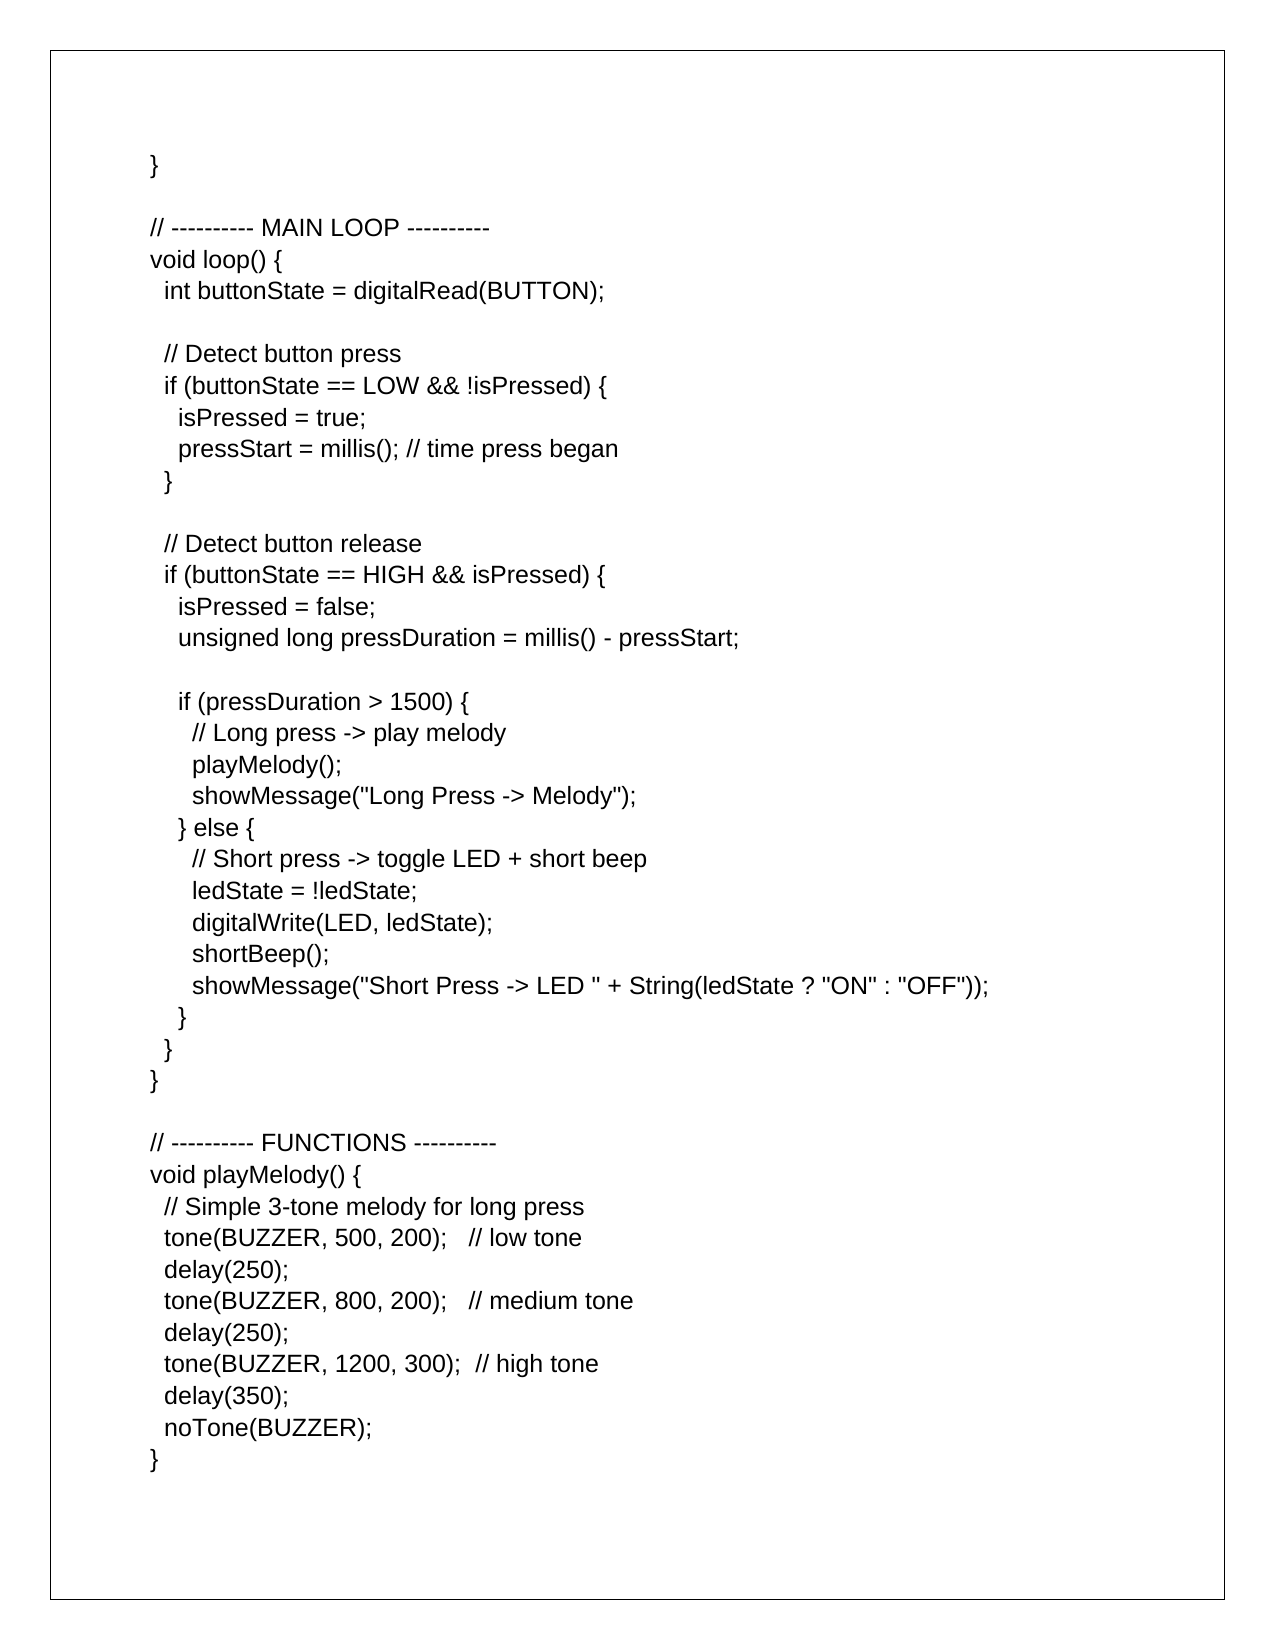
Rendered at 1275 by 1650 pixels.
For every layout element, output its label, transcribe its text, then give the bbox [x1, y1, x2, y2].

text isPressed = true; [150, 402, 1124, 431]
text playMelody(); [150, 750, 1124, 778]
text // Detect button press [150, 339, 1124, 368]
text delay(250); [150, 1255, 1124, 1283]
text } [150, 466, 1124, 494]
text shortBeep(); [150, 939, 1124, 968]
text // Detect button release [150, 529, 1124, 557]
text // Simple 3-tone melody for long press [150, 1192, 1124, 1220]
text } else { [150, 813, 1124, 842]
text tone(BUZZER, 800, 200); // medium tone [150, 1286, 1124, 1315]
text } [150, 1034, 1124, 1062]
text tone(BUZZER, 500, 200); // low tone [150, 1223, 1124, 1252]
text } [150, 1065, 1124, 1094]
text } [150, 1444, 1124, 1473]
text if (buttonState == LOW && !isPressed) { [150, 371, 1124, 400]
text if (pressDuration > 1500) { [150, 687, 1124, 715]
text showMessage("Short Press -> LED " + String(ledState ? "ON" : "OFF")); [150, 971, 1124, 999]
text pressStart = millis(); // time press began [150, 434, 1124, 463]
text if (buttonState == HIGH && isPressed) { [150, 560, 1124, 589]
text void playMelody() { [150, 1160, 1124, 1189]
text } [150, 1002, 1124, 1031]
text delay(350); [150, 1381, 1124, 1410]
text int buttonState = digitalRead(BUTTON); [150, 276, 1124, 305]
text tone(BUZZER, 1200, 300); // high tone [150, 1349, 1124, 1378]
text noTone(BUZZER); [150, 1412, 1124, 1441]
text showMessage("Long Press -> Melody"); [150, 781, 1124, 810]
text // Short press -> toggle LED + short beep [150, 844, 1124, 873]
text // ---------- MAIN LOOP ---------- [150, 213, 1124, 242]
text isPressed = false; [150, 592, 1124, 621]
text ledState = !ledState; [150, 876, 1124, 905]
text // Long press -> play melody [150, 718, 1124, 747]
text delay(250); [150, 1318, 1124, 1347]
text // ---------- FUNCTIONS ---------- [150, 1128, 1124, 1157]
text digitalWrite(LED, ledState); [150, 907, 1124, 936]
text } [150, 150, 1124, 179]
text void loop() { [150, 245, 1124, 273]
text unsigned long pressDuration = millis() - pressStart; [150, 623, 1124, 652]
